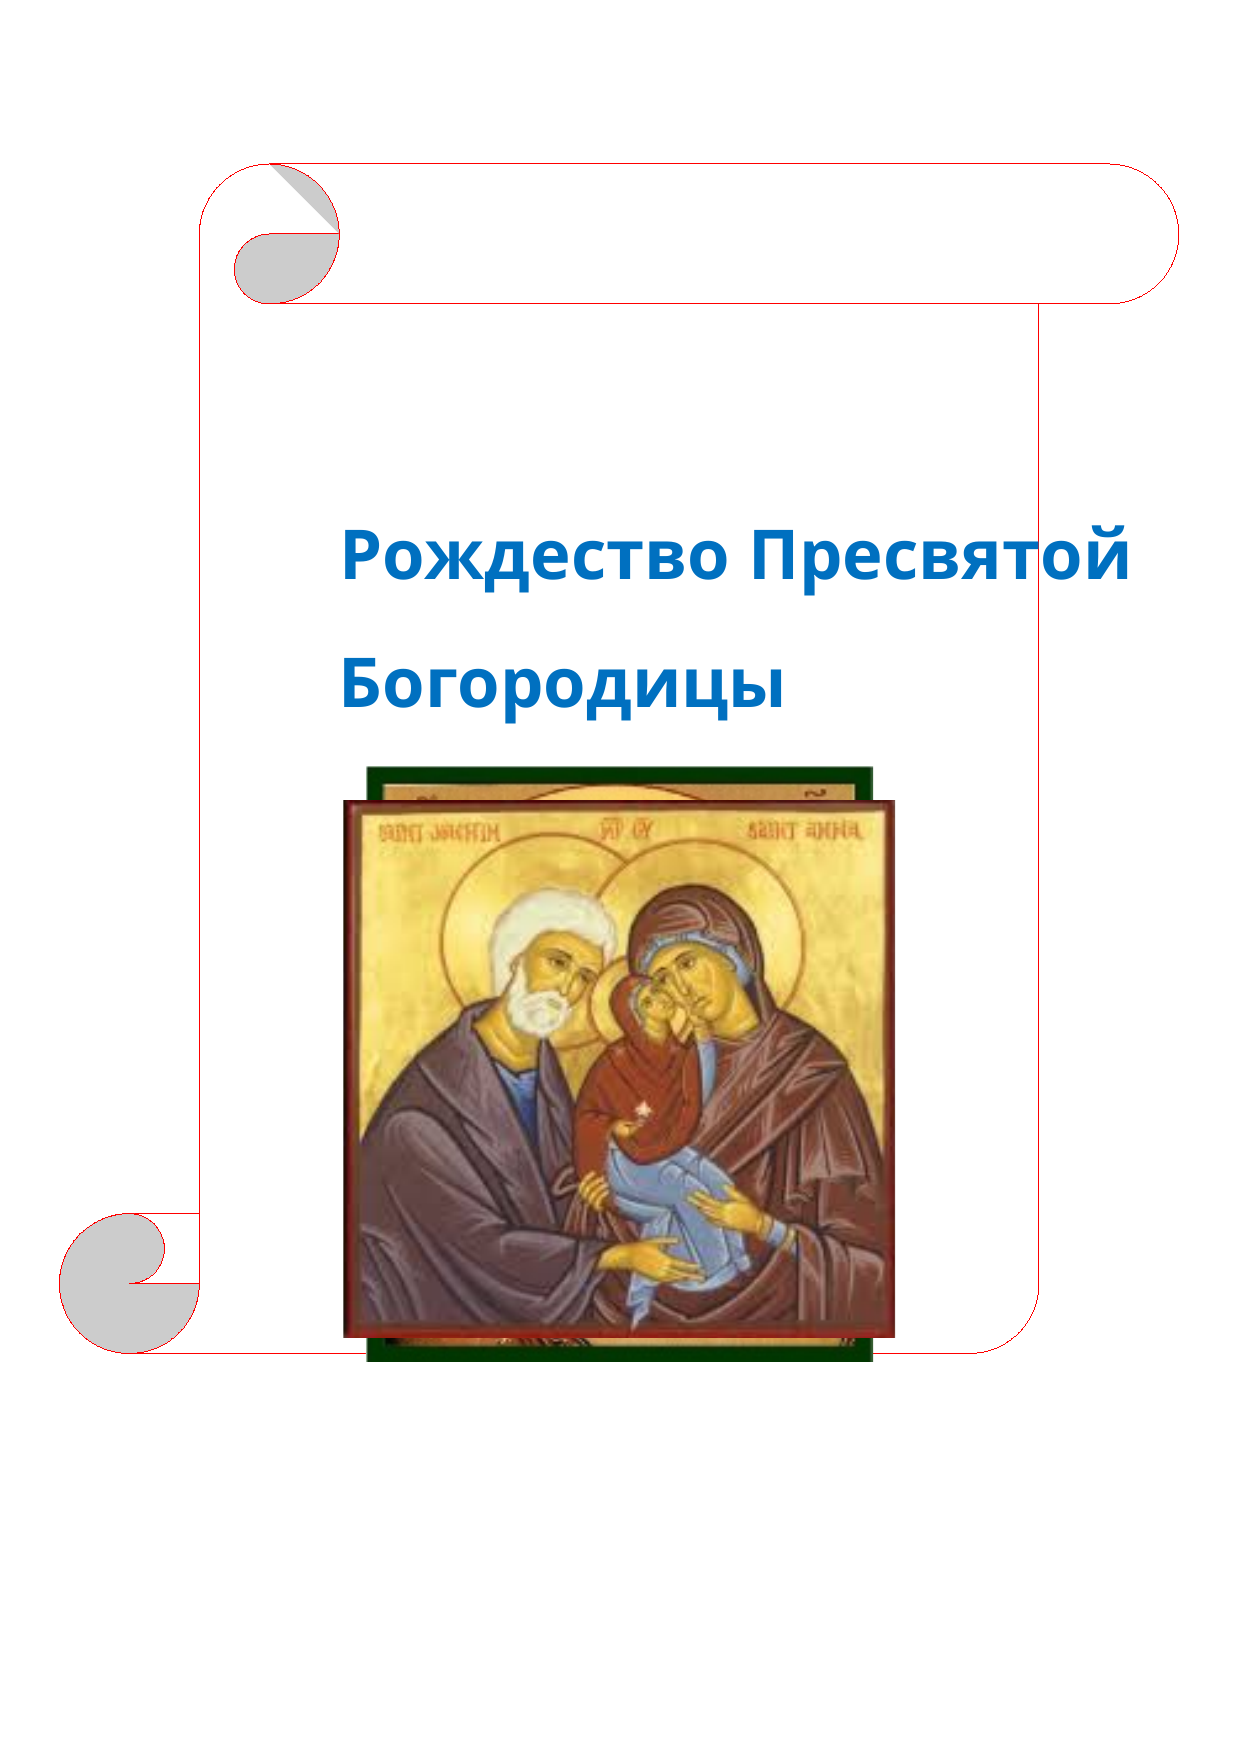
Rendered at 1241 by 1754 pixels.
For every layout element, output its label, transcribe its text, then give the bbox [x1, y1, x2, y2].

text Рождество Пресвятой [71, 506, 1169, 599]
picture [343, 766, 896, 1362]
text Богородицы [71, 634, 1169, 728]
